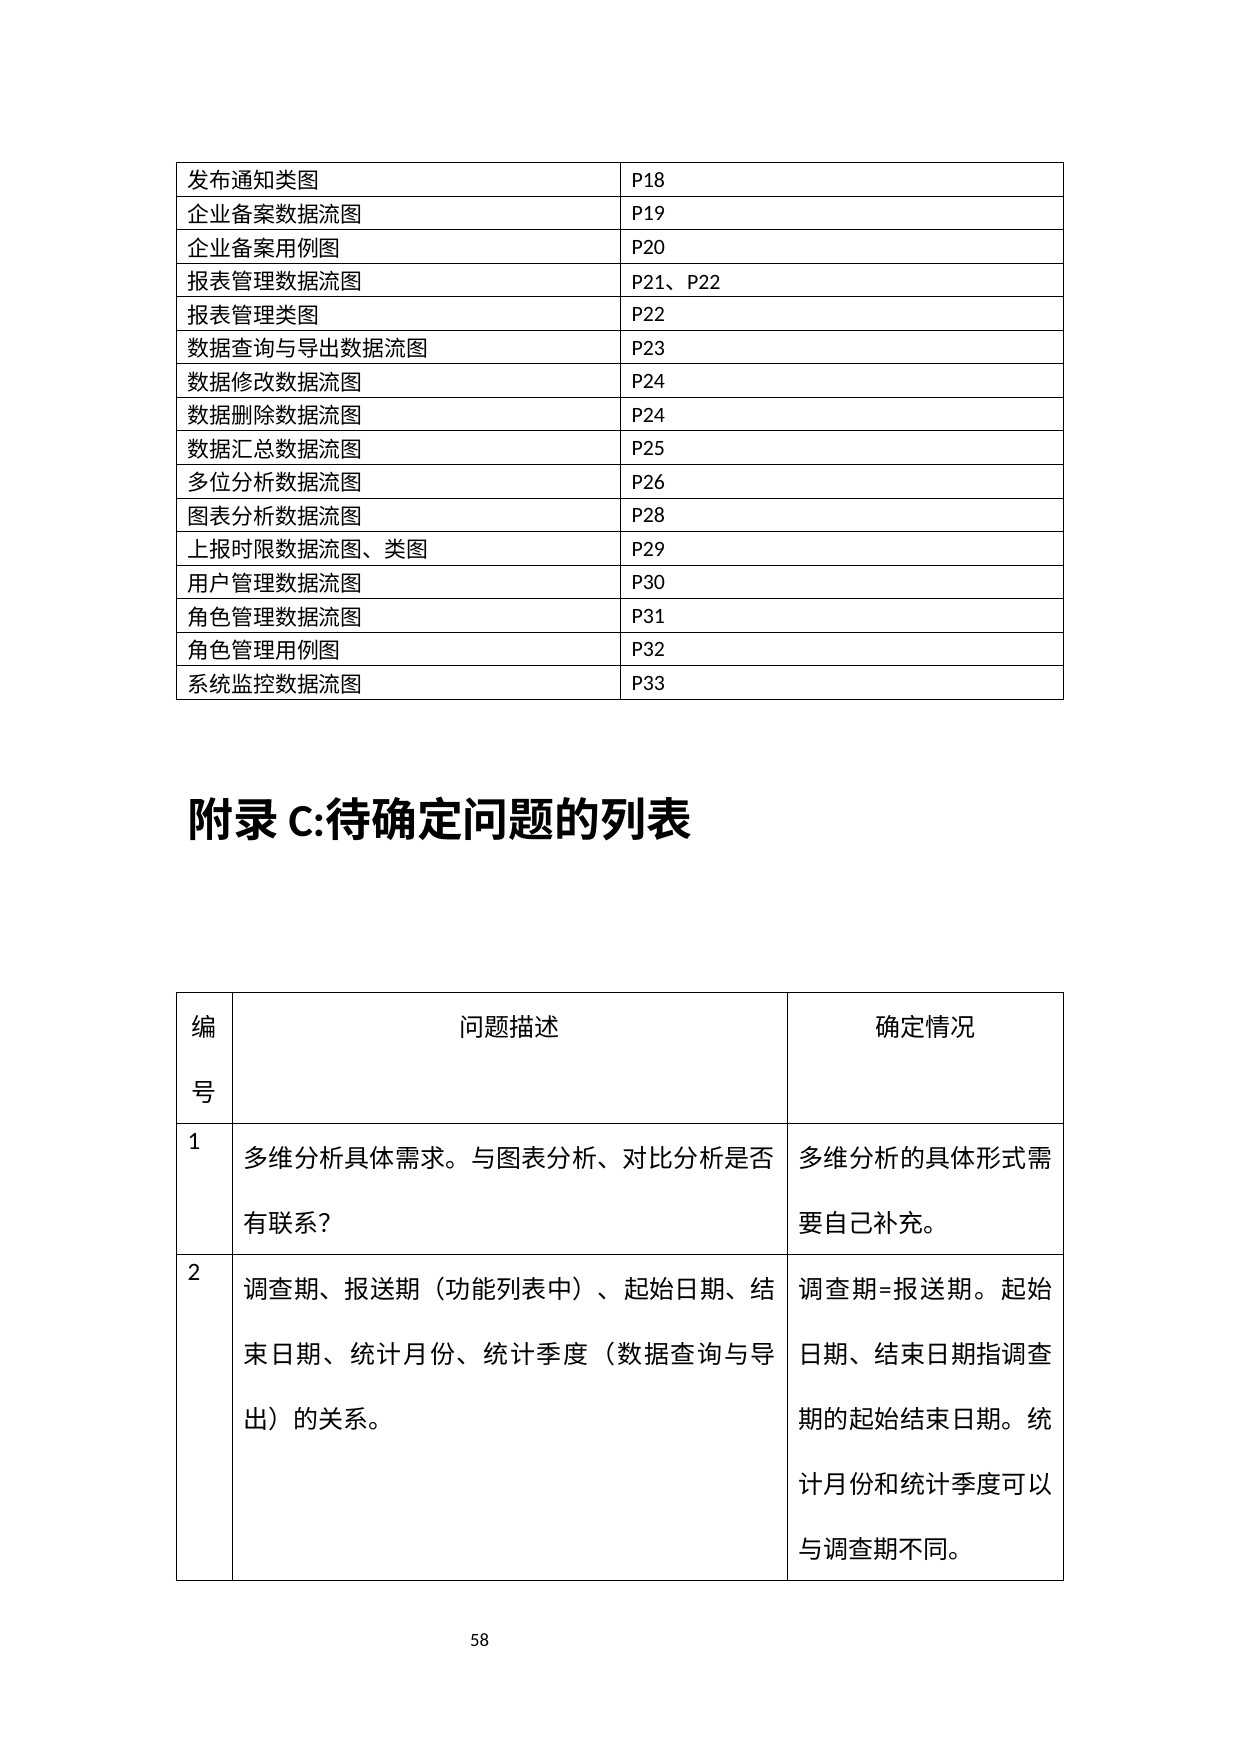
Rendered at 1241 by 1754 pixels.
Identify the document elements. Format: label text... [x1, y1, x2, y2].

table_cell 数据删除数据流图 [177, 398, 620, 430]
table_cell P19 [621, 197, 1063, 229]
table_cell 1 [177, 1124, 232, 1254]
table_cell 角色管理用例图 [177, 633, 620, 665]
table_cell P18 [621, 163, 1063, 196]
table_cell P23 [621, 331, 1063, 363]
table_cell P25 [621, 431, 1063, 464]
table_cell 数据查询与导出数据流图 [177, 331, 620, 363]
table_cell 用户管理数据流图 [177, 566, 620, 598]
table_cell P21、P22 [621, 264, 1063, 296]
table_cell 2 [177, 1255, 232, 1580]
table_cell 企业备案数据流图 [177, 197, 620, 229]
table_cell P31 [621, 599, 1063, 632]
table_cell P22 [621, 297, 1063, 330]
table_cell 上报时限数据流图、类图 [177, 532, 620, 564]
table_header 编号 [177, 993, 232, 1123]
table_header 问题描述 [233, 993, 787, 1123]
table_cell 调查期、报送期（功能列表中）、起始日期、结束日期、统计月份、统计季度（数据查询与导出）的关系。 [233, 1255, 787, 1580]
table_cell P28 [621, 499, 1063, 531]
table_cell 发布通知类图 [177, 163, 620, 196]
table_cell 数据修改数据流图 [177, 364, 620, 397]
table_cell 多维分析具体需求。与图表分析、对比分析是否有联系？ [233, 1124, 787, 1254]
table_cell 多维分析的具体形式需要自己补充。 [788, 1124, 1063, 1254]
table_cell 调查期=报送期。起始日期、结束日期指调查期的起始结束日期。统计月份和统计季度可以与调查期不同。 [788, 1255, 1063, 1580]
subtitle 附录C:待确定问题的列表 [187, 768, 1053, 865]
table_cell P20 [621, 230, 1063, 263]
table_cell 角色管理数据流图 [177, 599, 620, 632]
table_cell P32 [621, 633, 1063, 665]
table_cell P33 [621, 666, 1063, 699]
table_cell 数据汇总数据流图 [177, 431, 620, 464]
table_cell P26 [621, 465, 1063, 497]
table_cell P24 [621, 398, 1063, 430]
table_cell P30 [621, 566, 1063, 598]
table_cell 系统监控数据流图 [177, 666, 620, 699]
table_cell P29 [621, 532, 1063, 564]
table_cell 报表管理类图 [177, 297, 620, 330]
table_cell P24 [621, 364, 1063, 397]
table_cell 企业备案用例图 [177, 230, 620, 263]
table_cell 报表管理数据流图 [177, 264, 620, 296]
table_header 确定情况 [788, 993, 1063, 1123]
table_cell 图表分析数据流图 [177, 499, 620, 531]
table_cell 多位分析数据流图 [177, 465, 620, 497]
